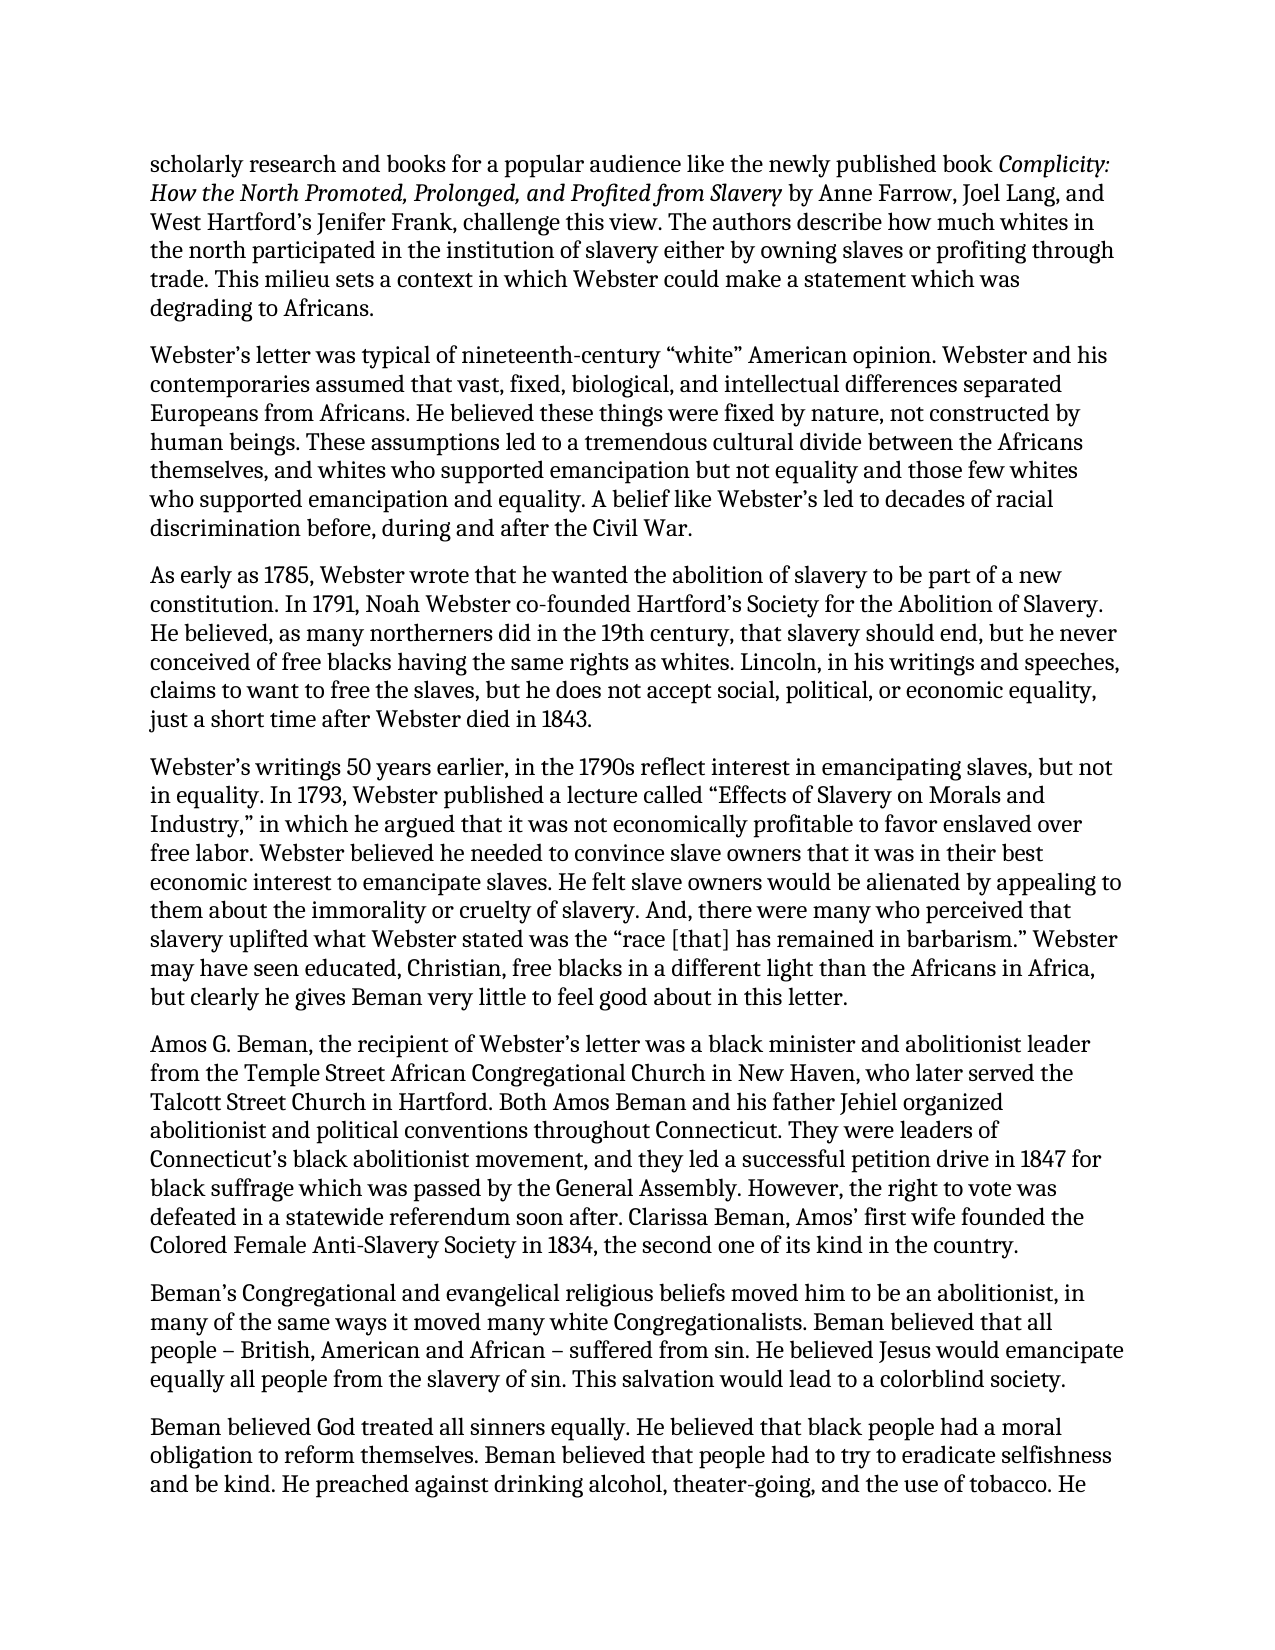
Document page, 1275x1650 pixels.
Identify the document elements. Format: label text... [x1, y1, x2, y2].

text As early as 1785, Webster wrote that he wanted the abolition of slavery to be part of a new constitution. In 1791, Noah Webster co-founded Hartford’s Society for the Abolition of Slavery. He believed, as many northerners did in the 19th century, that slavery should end, but he never conceived of free blacks having the same rights as whites. Lincoln, in his writings and speeches, claims to want to free the slaves, but he does not accept social, political, or economic equality, just a short time after Webster died in 1843. [150, 561, 1125, 734]
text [150, 150, 1125, 322]
text Webster’s letter was typical of nineteenth-century “white” American opinion. Webster and his contemporaries assumed that vast, fixed, biological, and intellectual differences separated Europeans from Africans. He believed these things were fixed by nature, not constructed by human beings. These assumptions led to a tremendous cultural divide between the Africans themselves, and whites who supported emancipation but not equality and those few whites who supported emancipation and equality. A belief like Webster’s led to decades of racial discrimination before, during and after the Civil War. [150, 341, 1125, 542]
text Webster’s writings 50 years earlier, in the 1790s reflect interest in emancipating slaves, but not in equality. In 1793, Webster published a lecture called “Effects of Slavery on Morals and Industry,” in which he argued that it was not economically profitable to favor enslaved over free labor. Webster believed he needed to convince slave owners that it was in their best economic interest to emancipate slaves. He felt slave owners would be alienated by appealing to them about the immorality or cruelty of slavery. And, there were many who perceived that slavery uplifted what Webster stated was the “race [that] has remained in barbarism.” Webster may have seen educated, Christian, free blacks in a different light than the Africans in Africa, but clearly he gives Beman very little to feel good about in this letter. [150, 752, 1125, 1011]
text Beman’s Congregational and evangelical religious beliefs moved him to be an abolitionist, in many of the same ways it moved many white Congregationalists. Beman believed that all people – British, American and African – suffered from sin. He believed Jesus would emancipate equally all people from the slavery of sin. This salvation would lead to a colorblind society. [150, 1279, 1125, 1394]
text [150, 1412, 1125, 1499]
text Amos G. Beman, the recipient of Webster’s letter was a black minister and abolitionist leader from the Temple Street African Congregational Church in New Haven, who later served the Talcott Street Church in Hartford. Both Amos Beman and his father Jehiel organized abolitionist and political conventions throughout Connecticut. They were leaders of Connecticut’s black abolitionist movement, and they led a successful petition drive in 1847 for black suffrage which was passed by the General Assembly. However, the right to vote was defeated in a statewide referendum soon after. Clarissa Beman, Amos’ first wife founded the Colored Female Anti-Slavery Society in 1834, the second one of its kind in the country. [150, 1030, 1125, 1260]
